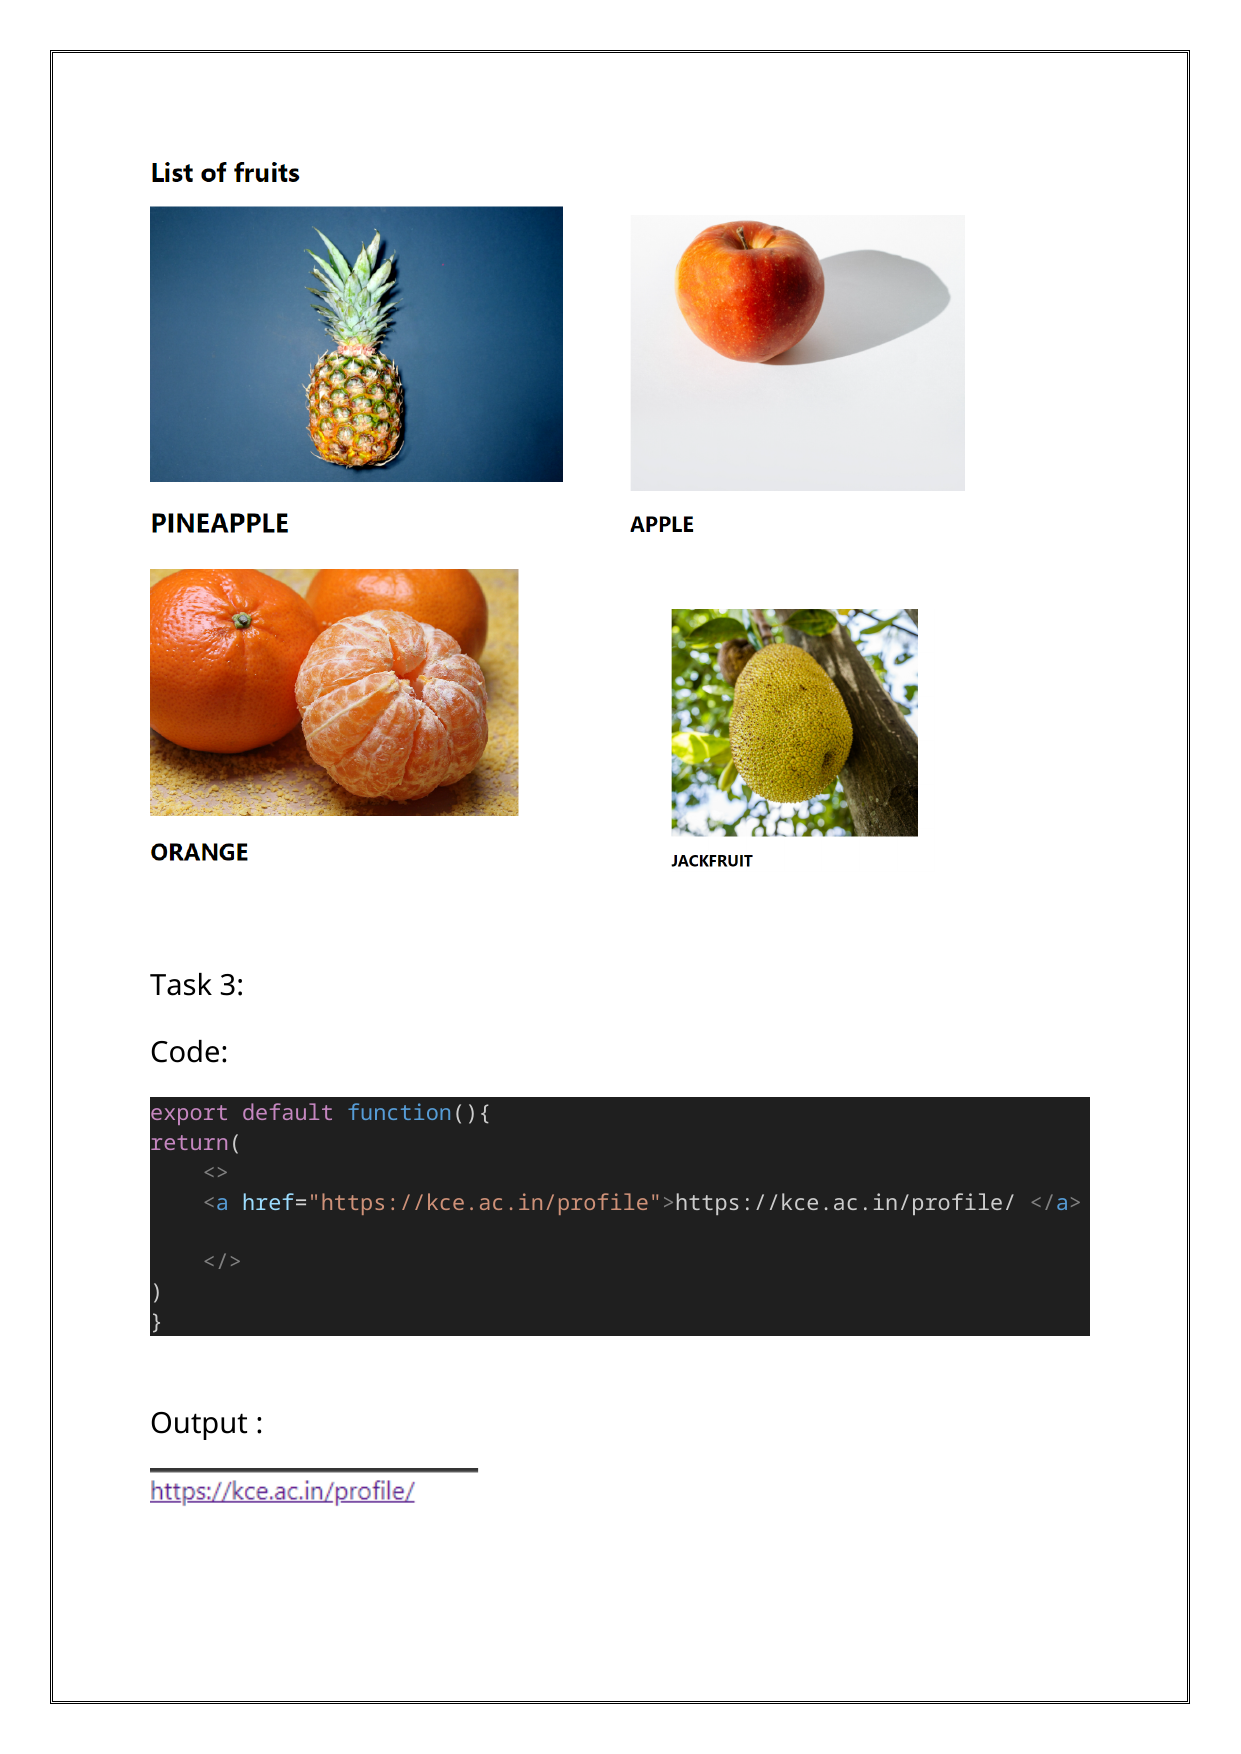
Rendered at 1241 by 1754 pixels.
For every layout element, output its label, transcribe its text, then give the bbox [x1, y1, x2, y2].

text export default function(){ [150, 1097, 1090, 1127]
picture [150, 561, 530, 872]
text return( [150, 1127, 1090, 1157]
text <> [150, 1157, 1090, 1187]
text Task 3: [150, 964, 1090, 1004]
text <a href="https://kce.ac.in/profile">https://kce.ac.in/profile/ </a> [150, 1187, 1090, 1217]
text Output : [150, 1402, 1090, 1442]
text } [150, 1306, 1090, 1336]
picture [150, 1468, 479, 1557]
picture [150, 150, 626, 537]
text ) [150, 1276, 1090, 1306]
picture [630, 215, 977, 537]
text </> [150, 1246, 1090, 1276]
picture [671, 609, 935, 872]
text Code: [150, 1031, 1090, 1071]
